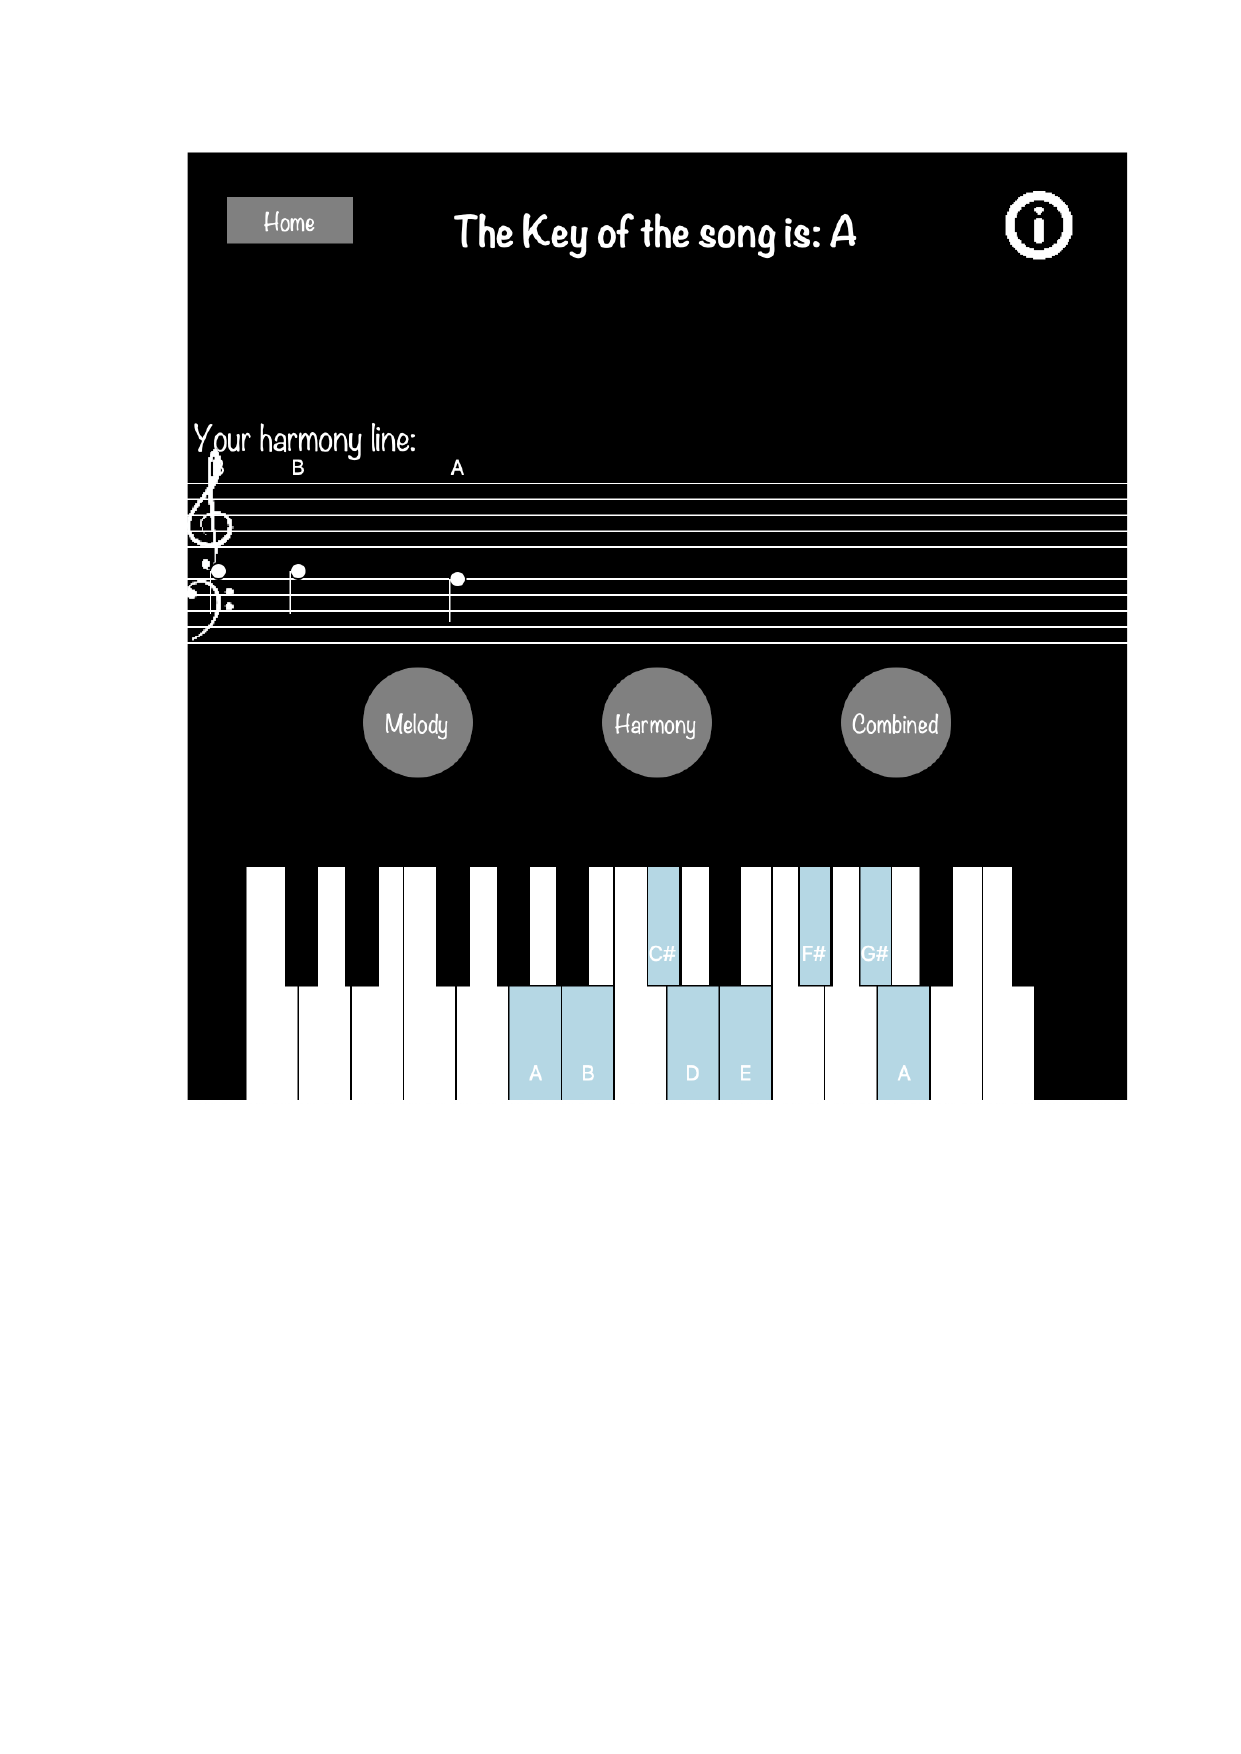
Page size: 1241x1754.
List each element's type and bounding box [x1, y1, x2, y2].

picture [187, 150, 1128, 1104]
